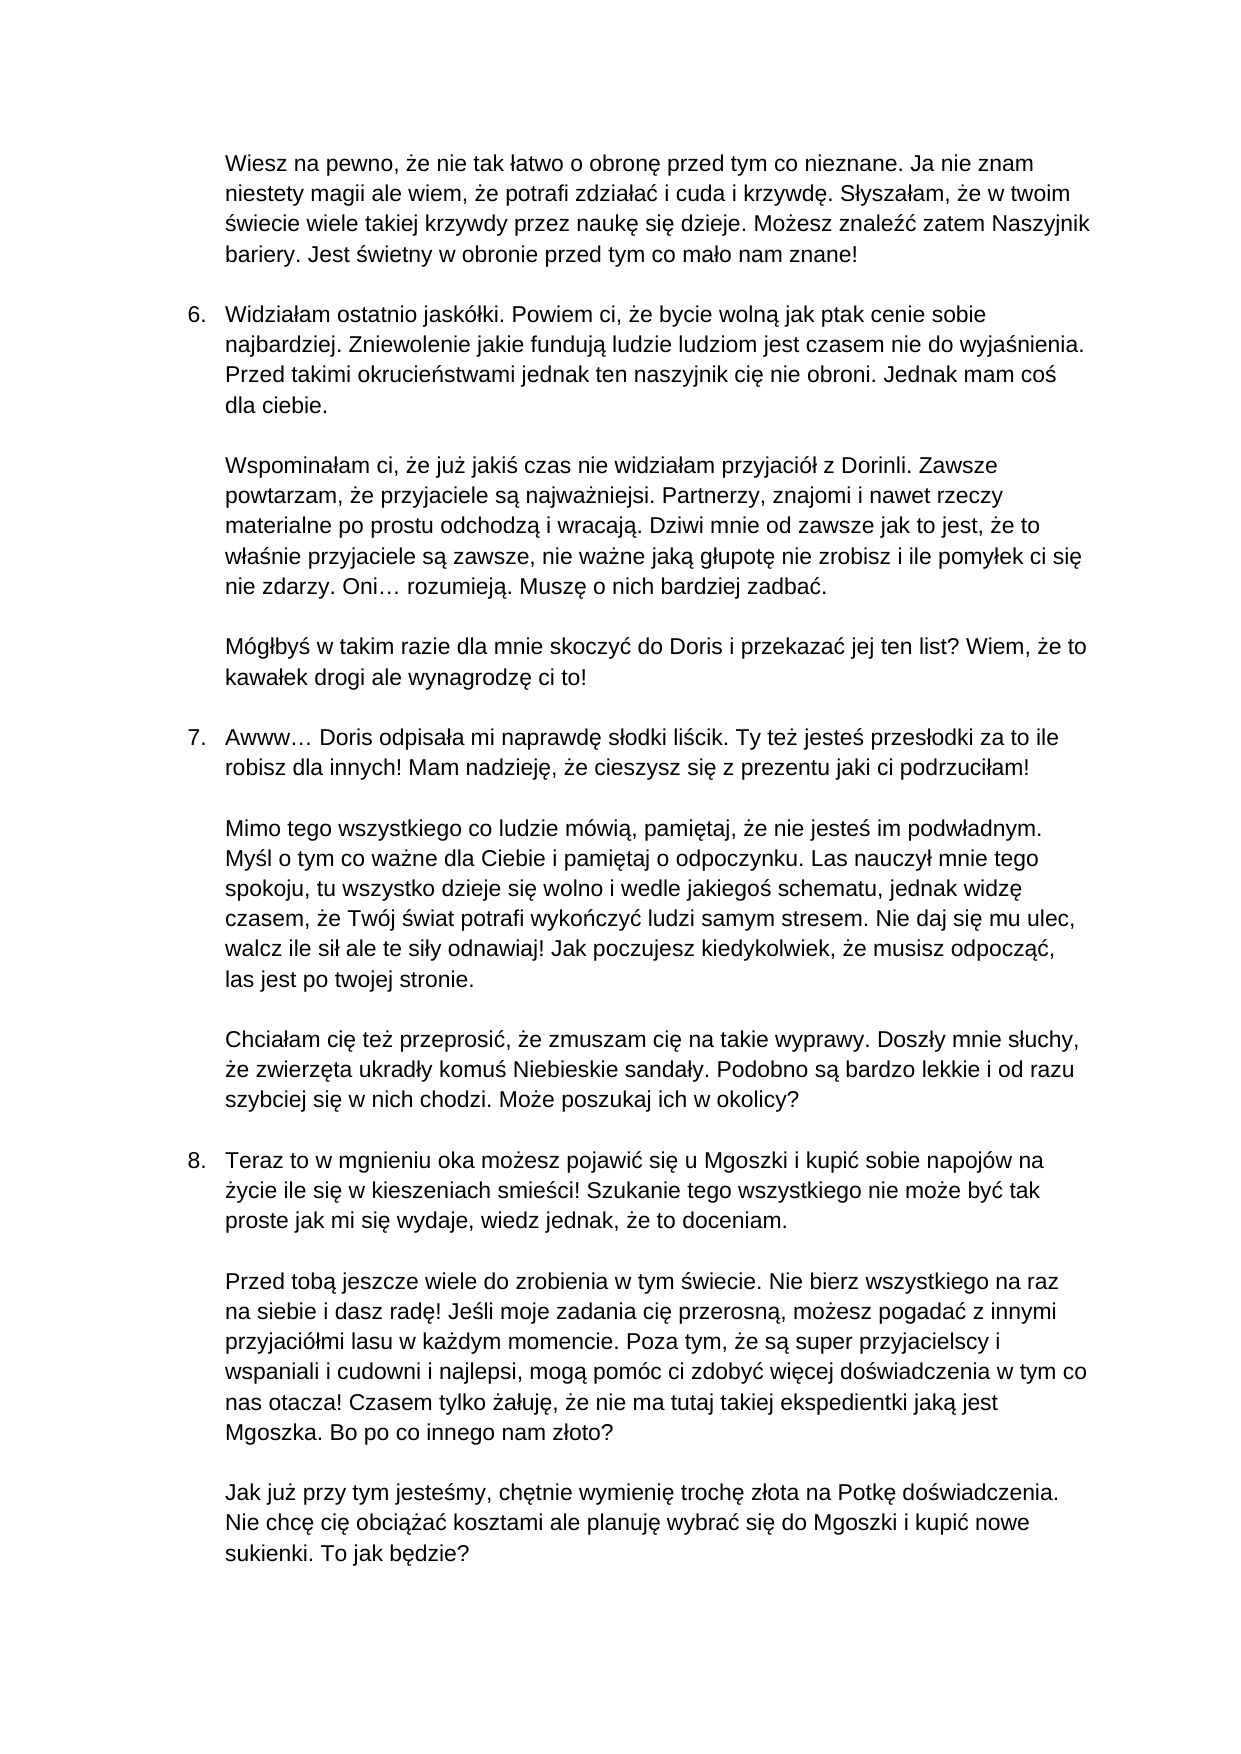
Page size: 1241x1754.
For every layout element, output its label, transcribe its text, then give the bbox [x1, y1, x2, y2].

list Widziałam ostatnio jaskółki. Powiem ci, że bycie wolną jak ptak cenie sobie najbardziej. Zniewolenie jakie fundują ludzie ludziom jest czasem nie do wyjaśnienia. Przed takimi okrucieństwami jednak ten naszyjnik cię nie obroni. Jednak mam coś dla ciebie. Wspominałam ci, że już jakiś czas nie widziałam przyjaciół z Dorinli. Zawsze powtarzam, że przyjaciele są najważniejsi. Partnerzy, znajomi i nawet rzeczy materialne po prostu odchodzą i wracają. Dziwi mnie od zawsze jak to jest, że to właśnie przyjaciele są zawsze, nie ważne jaką głupotę nie zrobisz i ile pomyłek ci się nie zdarzy. Oni… rozumieją. Muszę o nich bardziej zadbać. Mógłbyś w takim razie dla mnie skoczyć do Doris i przekazać jej ten list? Wiem, że to kawałek drogi ale wynagrodzę ci to! [187, 301, 1090, 720]
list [187, 150, 1090, 297]
list Awww… Doris odpisała mi naprawdę słodki liścik. Ty też jesteś przesłodki za to ile robisz dla innych! Mam nadzieję, że cieszysz się z prezentu jaki ci podrzuciłam! Mimo tego wszystkiego co ludzie mówią, pamiętaj, że nie jesteś im podwładnym. Myśl o tym co ważne dla Ciebie i pamiętaj o odpoczynku. Las nauczył mnie tego spokoju, tu wszystko dzieje się wolno i wedle jakiegoś schematu, jednak widzę czasem, że Twój świat potrafi wykończyć ludzi samym stresem. Nie daj się mu ulec, walcz ile sił ale te siły odnawiaj! Jak poczujesz kiedykolwiek, że musisz odpocząć, las jest po twojej stronie. Chciałam cię też przeprosić, że zmuszam cię na takie wyprawy. Doszły mnie słuchy, że zwierzęta ukradły komuś Niebieskie sandały. Podobno są bardzo lekkie i od razu szybciej się w nich chodzi. Może poszukaj ich w okolicy? [187, 724, 1090, 1143]
list Teraz to w mgnieniu oka możesz pojawić się u Mgoszki i kupić sobie napojów na życie ile się w kieszeniach smieści! Szukanie tego wszystkiego nie może być tak proste jak mi się wydaje, wiedz jednak, że to doceniam. Przed tobą jeszcze wiele do zrobienia w tym świecie. Nie bierz wszystkiego na raz na siebie i dasz radę! Jeśli moje zadania cię przerosną, możesz pogadać z innymi przyjaciółmi lasu w każdym momencie. Poza tym, że są super przyjacielscy i wspaniali i cudowni i najlepsi, mogą pomóc ci zdobyć więcej doświadczenia w tym co nas otacza! Czasem tylko żałuję, że nie ma tutaj takiej ekspedientki jaką jest Mgoszka. Bo po co innego nam złoto? Jak już przy tym jesteśmy, chętnie wymienię trochę złota na Potkę doświadczenia. Nie chcę cię obciążać kosztami ale planuję wybrać się do Mgoszki i kupić nowe sukienki. To jak będzie? [187, 1147, 1090, 1596]
